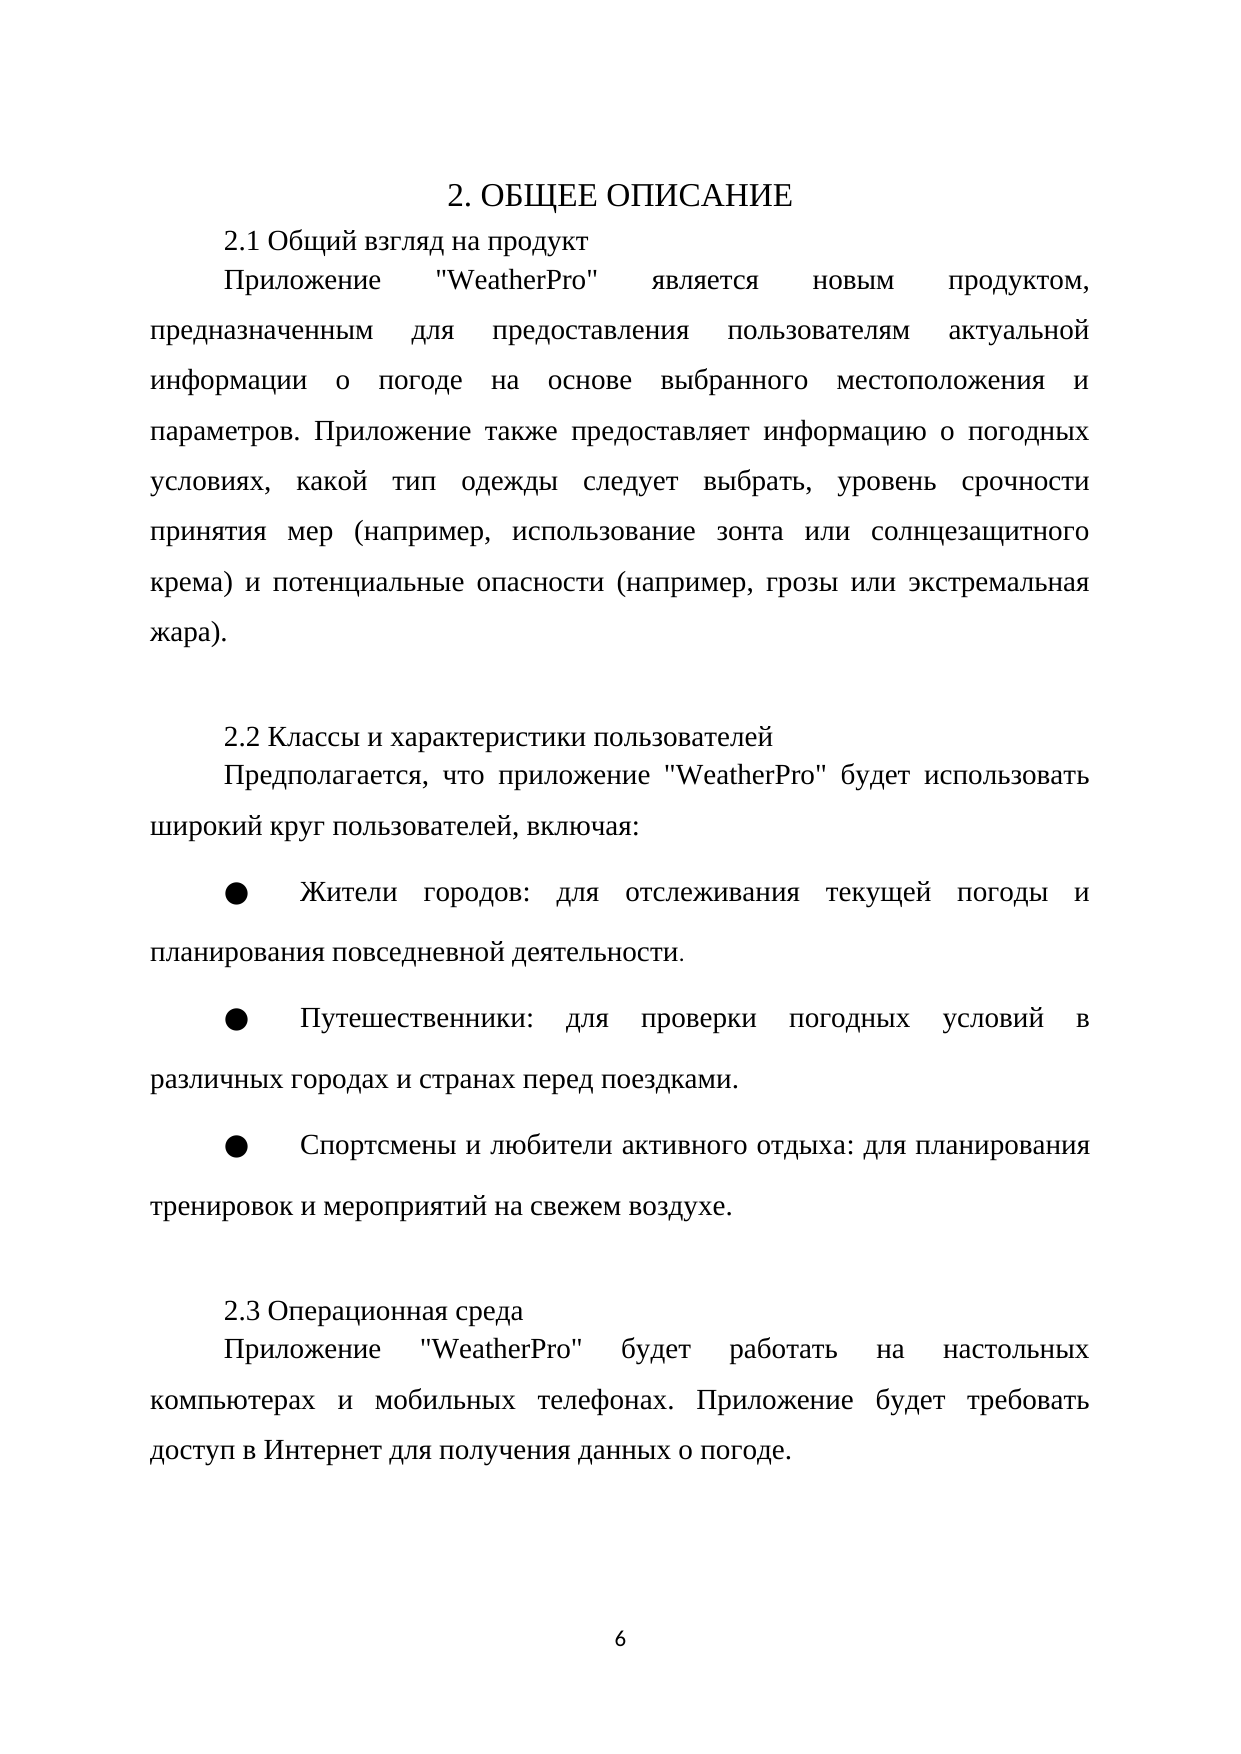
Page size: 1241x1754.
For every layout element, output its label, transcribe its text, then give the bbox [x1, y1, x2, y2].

text Предполагается, что приложение "WeatherPro" будет использовать широкий круг пользователей, включая: [150, 757, 1090, 841]
subtitle 2.2 Классы и характеристики пользователей [150, 719, 1090, 752]
text Приложение "WeatherPro" будет работать на настольных компьютерах и мобильных телефонах. Приложение будет требовать доступ в Интернет для получения данных о погоде. [150, 1332, 1090, 1466]
text Приложение "WeatherPro" является новым продуктом, предназначенным для предоставления пользователям актуальной информации о погоде на основе выбранного местоположения и параметров. Приложение также предоставляет информацию о погодных условиях, какой тип одежды следует выбрать, уровень срочности принятия мер (например, использование зонта или солнцезащитного крема) и потенциальные опасности (например, грозы или экстремальная жара). [150, 262, 1090, 647]
subtitle 2.3 Операционная среда [150, 1293, 1090, 1327]
list Путешественники: для проверки погодных условий в различных городах и странах перед поездками. [150, 985, 1090, 1095]
list Спортсмены и любители активного отдыха: для планирования тренировок и мероприятий на свежем воздухе. [150, 1112, 1090, 1222]
subtitle 2. ОБЩЕЕ ОПИСАНИЕ [150, 175, 1090, 213]
subtitle 2.1 Общий взгляд на продукт [150, 223, 1090, 257]
list Жители городов: для отслеживания текущей погоды и планирования повседневной деятельности. [150, 858, 1090, 968]
